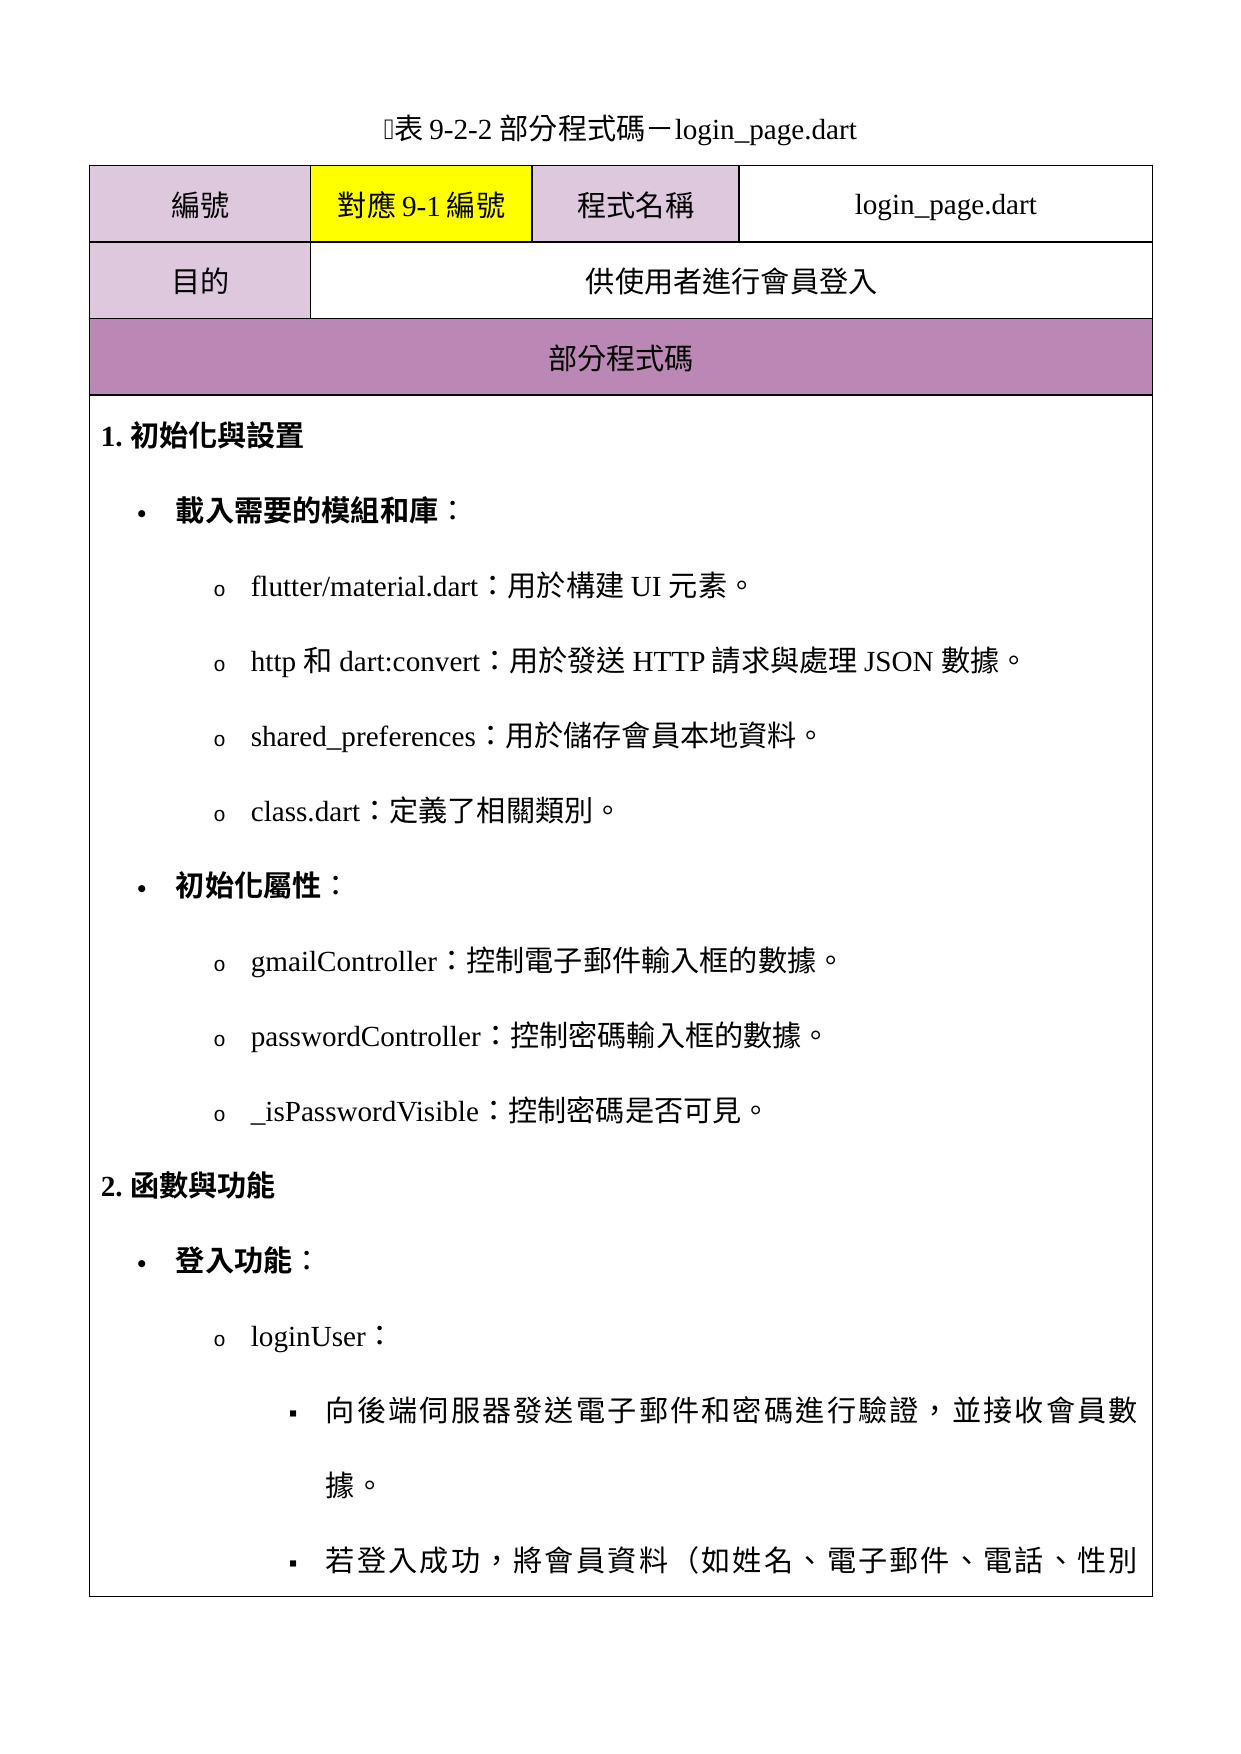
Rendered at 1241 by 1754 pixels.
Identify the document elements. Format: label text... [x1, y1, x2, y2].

table_cell 供使用者進行會員登入 [311, 243, 1152, 318]
table_header 對應9-1編號 [311, 166, 531, 241]
table_header 編號 [90, 166, 310, 241]
table_header 程式名稱 [533, 166, 738, 241]
table_cell 目的 [90, 243, 310, 318]
table_header login_page.dart [740, 166, 1152, 241]
text 表9-2-2 部分程式碼－login_page.dart [89, 89, 1152, 164]
table_cell 部分程式碼 [90, 319, 1152, 394]
